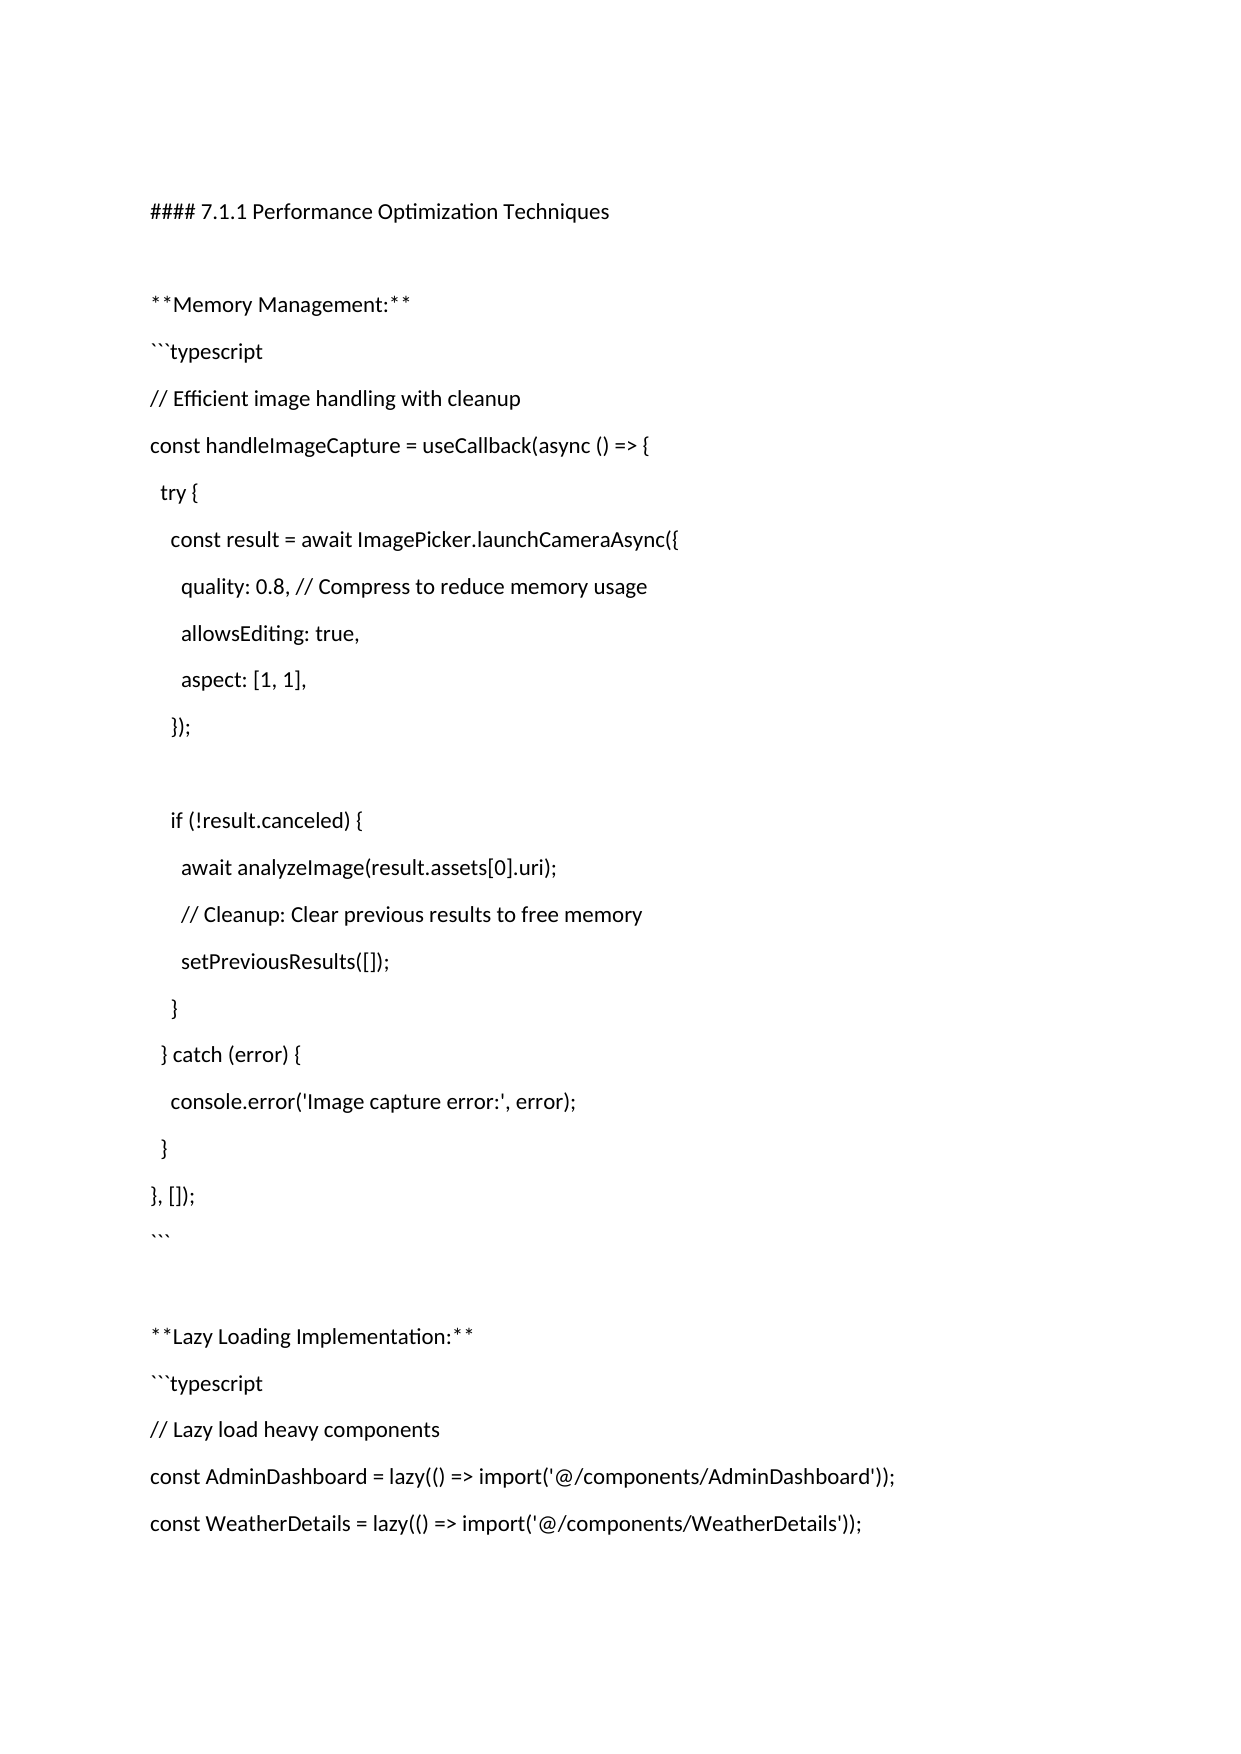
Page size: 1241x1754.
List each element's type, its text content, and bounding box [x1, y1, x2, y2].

text const result = await ImagePicker.launchCameraAsync({ [150, 525, 1090, 553]
text // Lazy load heavy components [150, 1416, 1090, 1444]
text quality: 0.8, // Compress to reduce memory usage [150, 572, 1090, 600]
text const handleImageCapture = useCallback(async () => { [150, 431, 1090, 459]
text } [150, 1134, 1090, 1162]
text // Efficient image handling with cleanup [150, 384, 1090, 412]
text console.error('Image capture error:', error); [150, 1087, 1090, 1116]
text const WeatherDetails = lazy(() => import('@/components/WeatherDetails')); [150, 1509, 1090, 1537]
text if (!result.canceled) { [150, 806, 1090, 834]
text aspect: [1, 1], [150, 666, 1090, 694]
text ```typescript [150, 1369, 1090, 1397]
text } catch (error) { [150, 1041, 1090, 1069]
text const AdminDashboard = lazy(() => import('@/components/AdminDashboard')); [150, 1462, 1090, 1491]
text // Cleanup: Clear previous results to free memory [150, 900, 1090, 928]
text } [150, 994, 1090, 1022]
text ``` [150, 1228, 1090, 1256]
text await analyzeImage(result.assets[0].uri); [150, 853, 1090, 881]
text }, []); [150, 1181, 1090, 1209]
text **Memory Management:** [150, 291, 1090, 319]
text try { [150, 478, 1090, 506]
text setPreviousResults([]); [150, 947, 1090, 975]
text #### 7.1.1 Performance Optimization Techniques [150, 197, 1090, 225]
text **Lazy Loading Implementation:** [150, 1322, 1090, 1350]
text }); [150, 712, 1090, 741]
text ```typescript [150, 337, 1090, 366]
text allowsEditing: true, [150, 619, 1090, 647]
